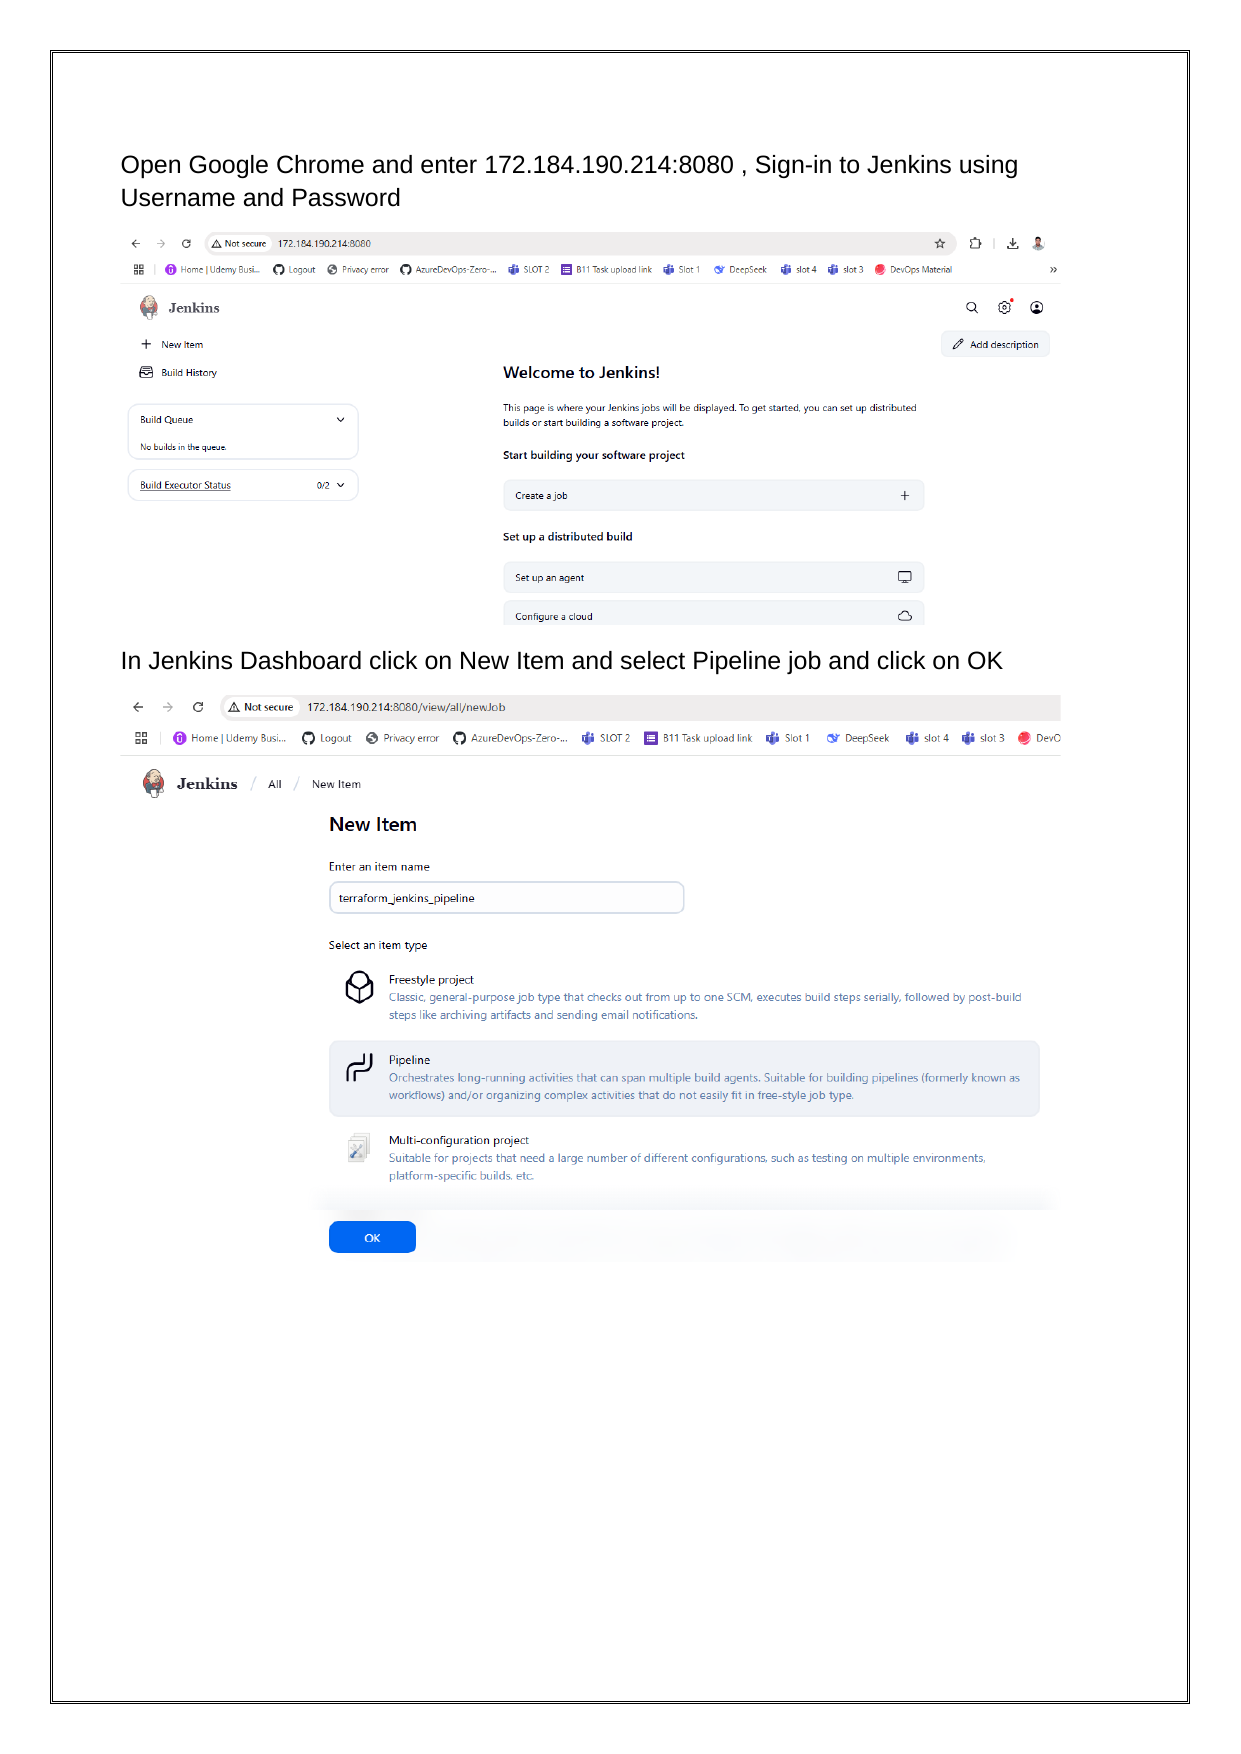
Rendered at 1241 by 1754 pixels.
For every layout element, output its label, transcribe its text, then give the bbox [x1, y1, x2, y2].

picture [120, 695, 1061, 1262]
picture [120, 232, 1061, 625]
text Open Google Chrome and enter 172.184.190.214:8080 , Sign-in to Jenkins using Username and Password [120, 150, 1090, 212]
text In Jenkins Dashboard click on New Item and select Pipeline job and click on OK [120, 646, 1090, 675]
